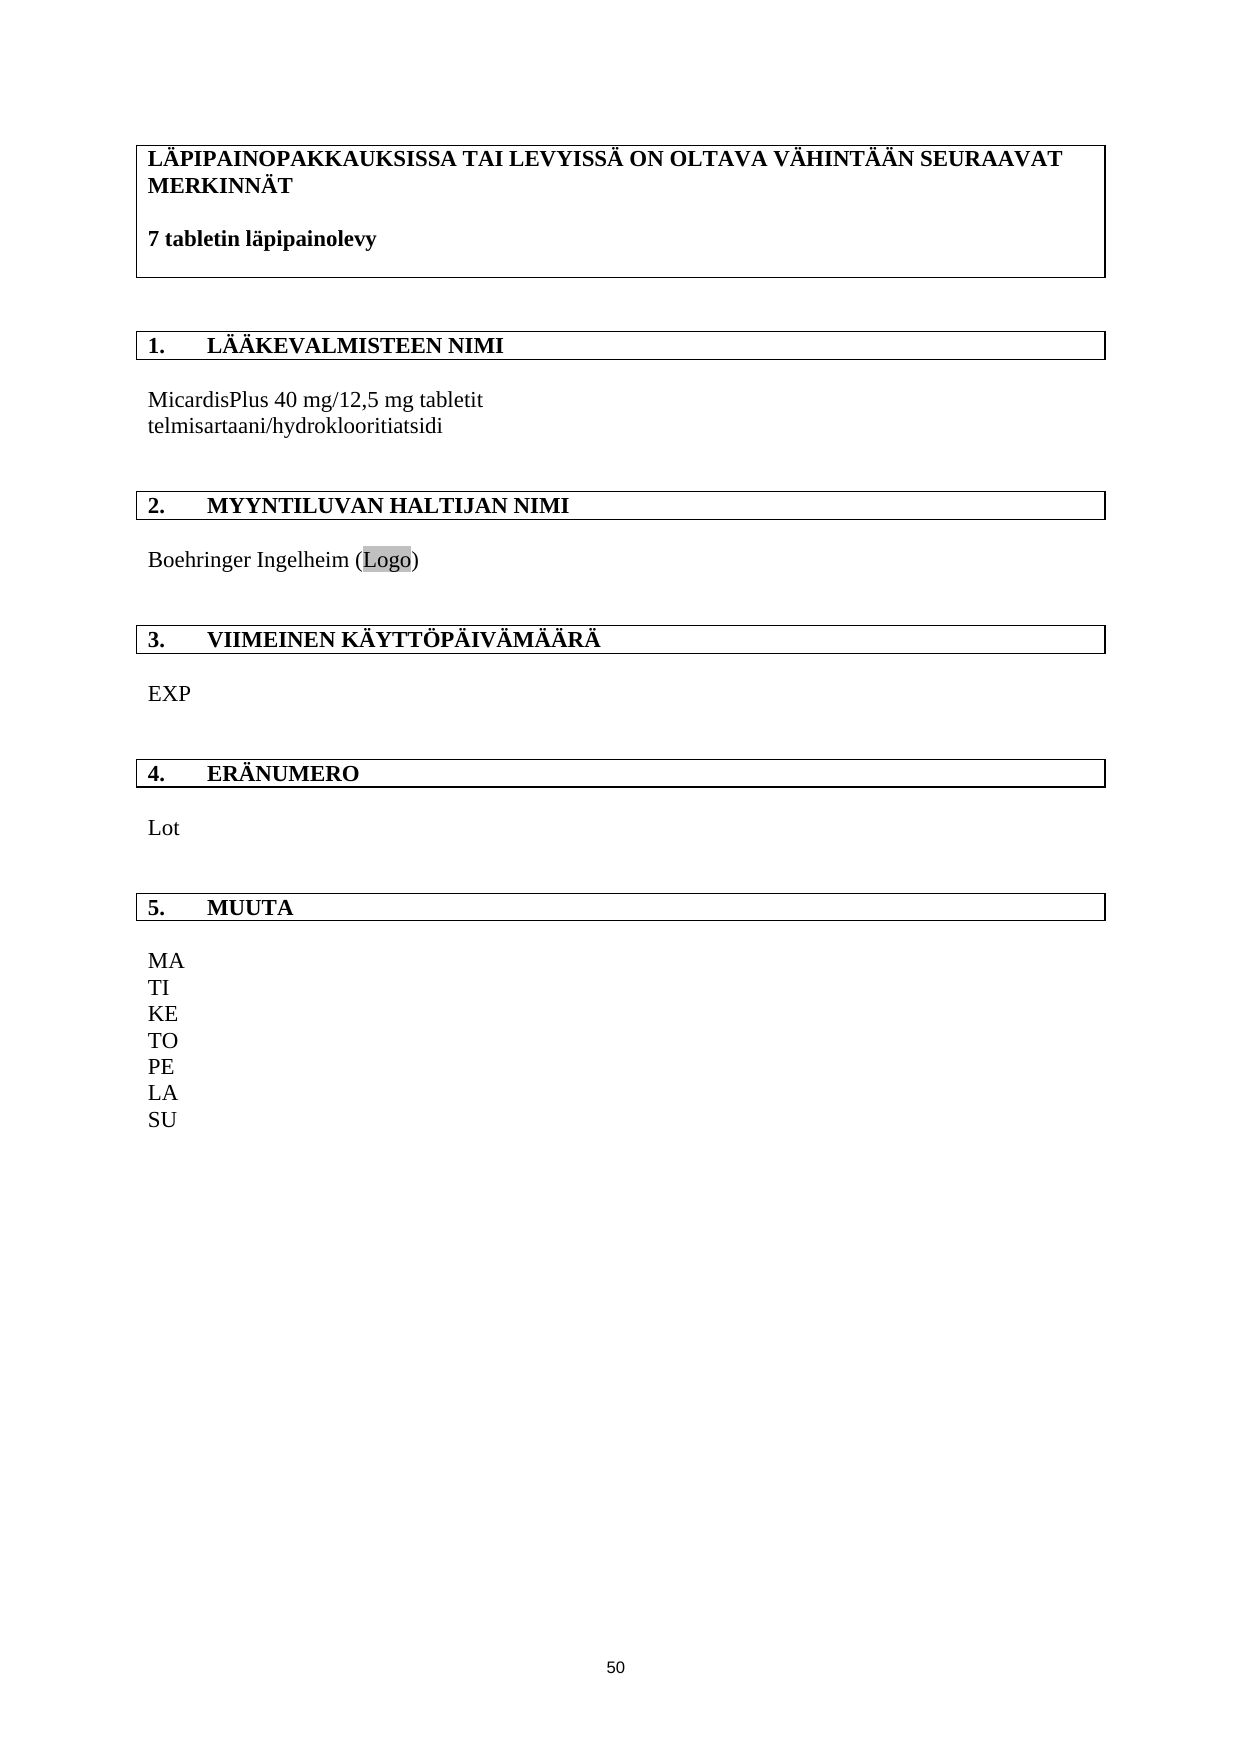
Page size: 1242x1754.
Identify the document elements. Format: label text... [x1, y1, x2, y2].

text LA [148, 1079, 1141, 1106]
text Boehringer Ingelheim (Logo) [148, 546, 363, 572]
text Lot [148, 814, 1094, 840]
text TI [148, 974, 1141, 1000]
text KE [148, 1000, 1141, 1027]
text TO [148, 1027, 1141, 1053]
text EXP [148, 680, 1094, 706]
text telmisartaani/hydroklooritiatsidi [148, 412, 1094, 438]
text SU [148, 1106, 1141, 1132]
text MicardisPlus 40 mg/12,5 mg tabletit [148, 386, 1094, 412]
table_header 5. MUUTA [137, 894, 1104, 920]
table_header 3. VIIMEINEN KÄYTTÖPÄIVÄMÄÄRÄ [137, 626, 1104, 652]
text PE [148, 1053, 1141, 1079]
table_header 1. LÄÄKEVALMISTEEN NIMI [137, 332, 1104, 358]
table_header 2. MYYNTILUVAN HALTIJAN NIMI [137, 492, 1104, 519]
table_header LÄPIPAINOPAKKAUKSISSA TAI LEVYISSÄ ON OLTAVA VÄHINTÄÄN SEURAAVAT MERKINNÄT 7 tabletin läpipainolevy [137, 146, 1104, 277]
text MA [148, 948, 1141, 974]
table_header 4. ERÄNUMERO [137, 760, 1104, 786]
text Boehringer Ingelheim (Logo) [411, 546, 1094, 572]
